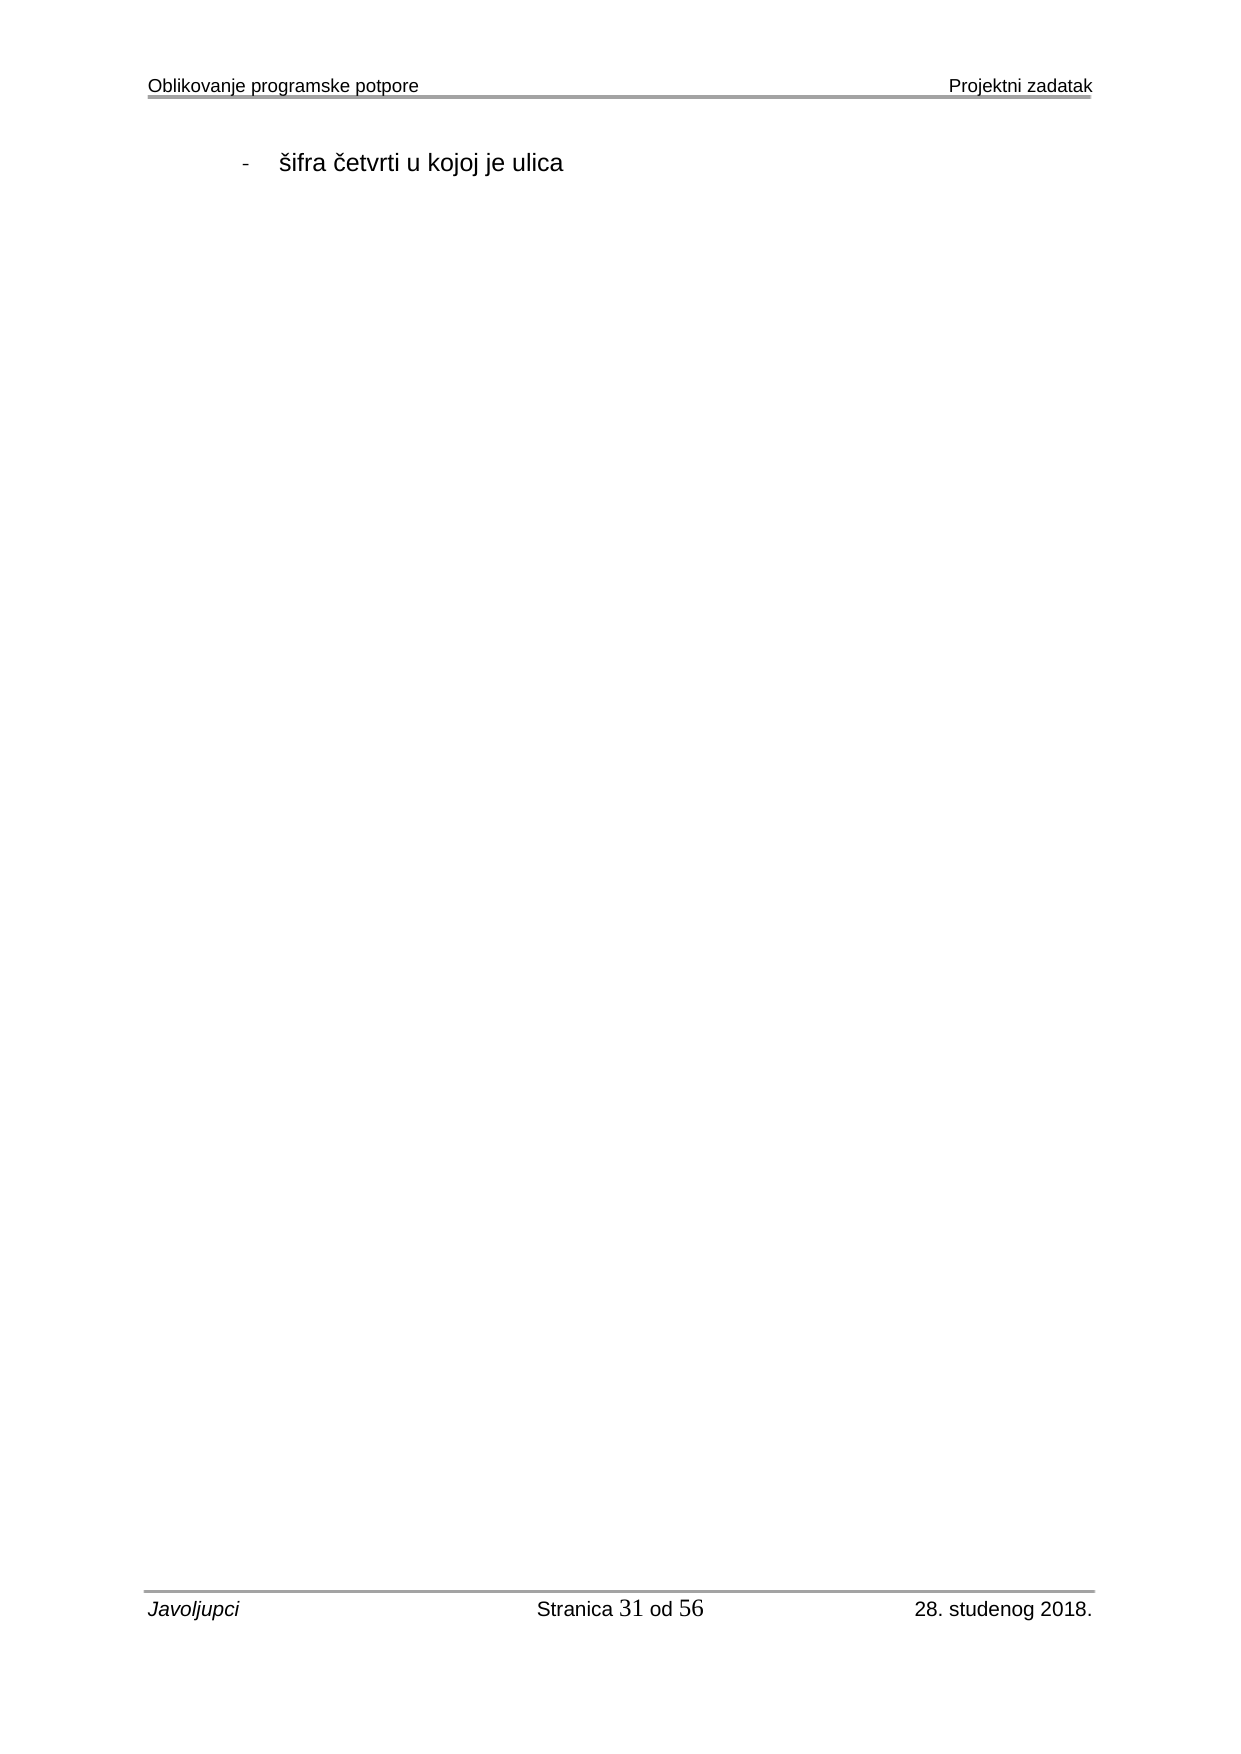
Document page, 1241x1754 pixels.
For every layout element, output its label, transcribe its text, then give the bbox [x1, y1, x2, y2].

list šifra četvrti u kojoj je ulica [241, 148, 1093, 177]
picture [147, 95, 1092, 99]
